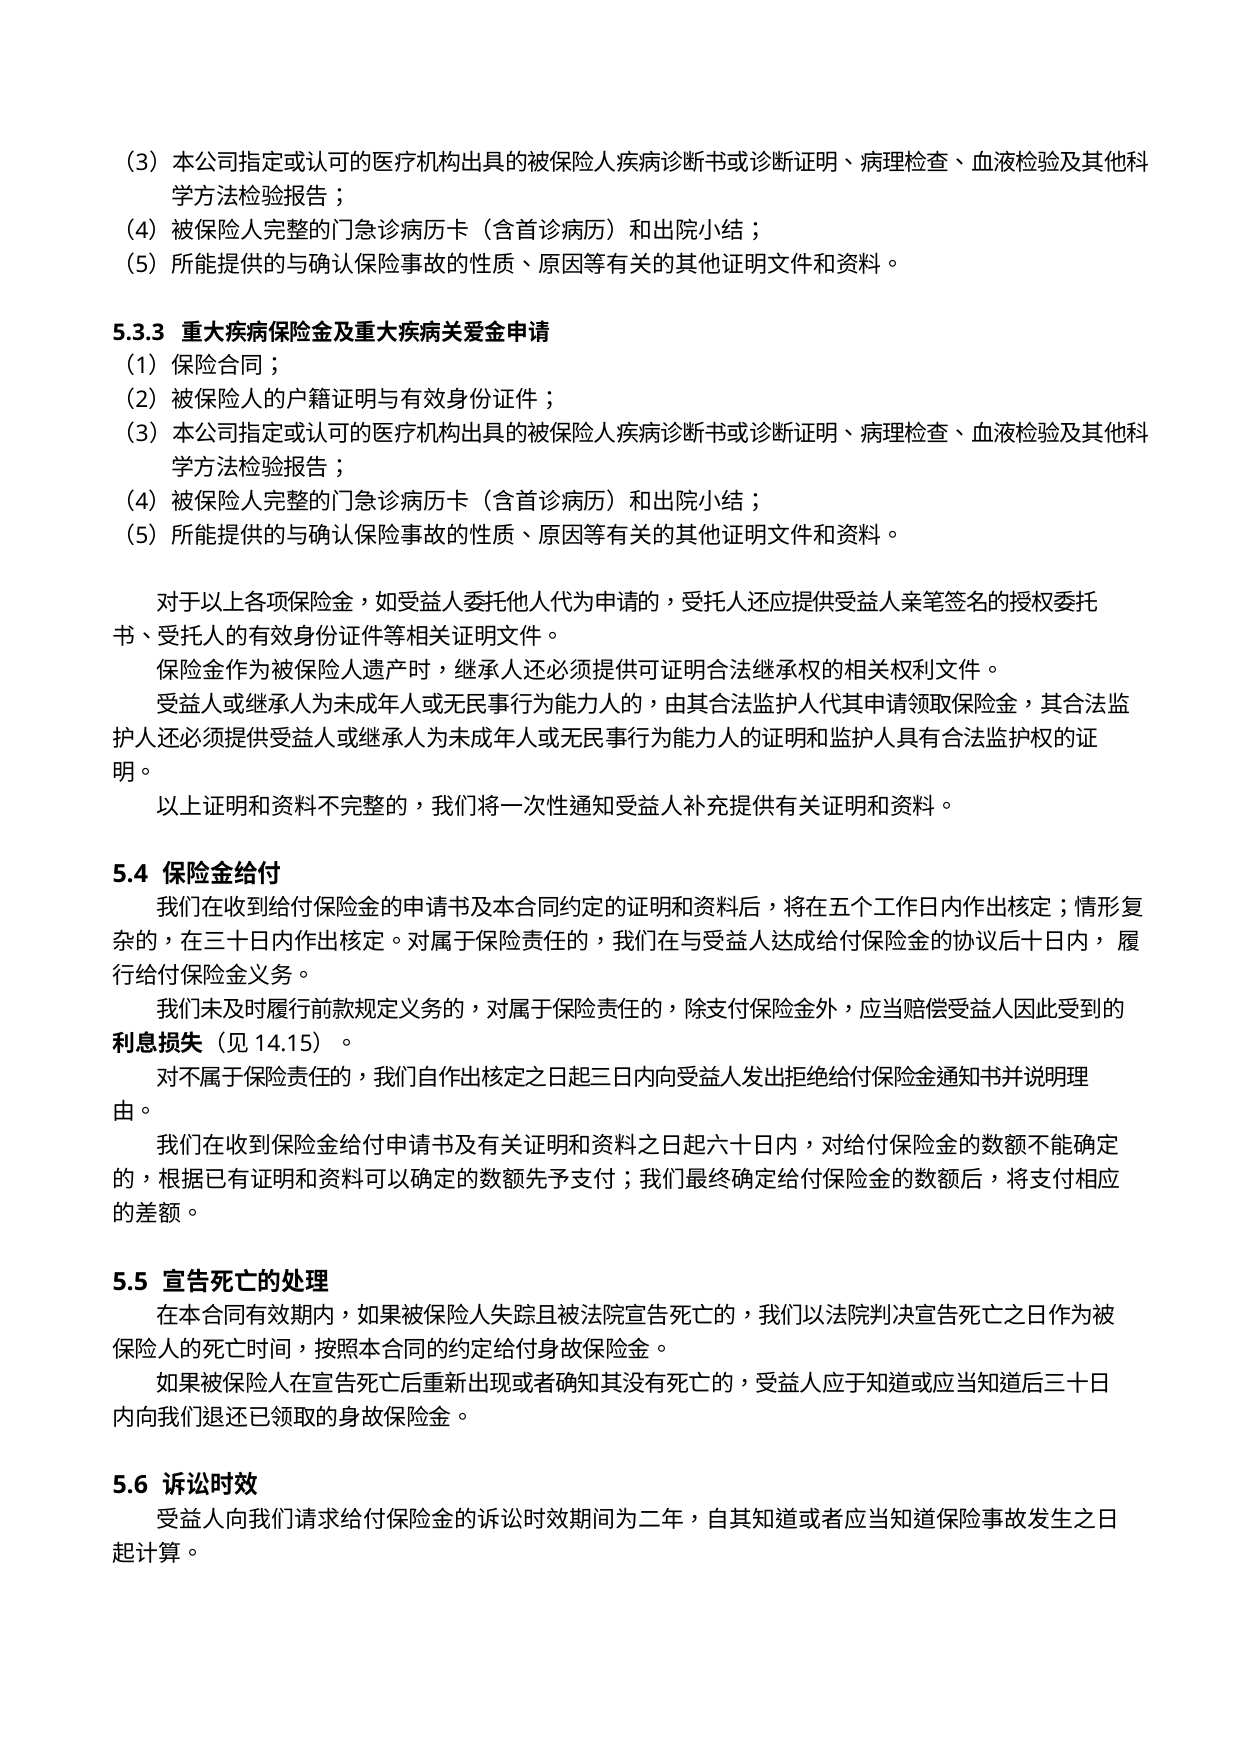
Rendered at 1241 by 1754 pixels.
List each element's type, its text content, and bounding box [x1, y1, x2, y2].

text 对不属于保险责任的，我们自作出核定之日起三日内向受益人发出拒绝给付保险金通知书并说明理由。 [112, 1061, 1132, 1126]
text （1）保险合同； [112, 349, 1182, 380]
subtitle 重大疾病保险金及重大疾病关爱金申请 [112, 315, 1182, 347]
subtitle 保险金给付 [112, 856, 1182, 890]
text 我们未及时履行前款规定义务的，对属于保险责任的，除支付保险金外，应当赔偿受益人因此受到的利息损失（见14.15）。 [112, 993, 1132, 1058]
text （4）被保险人完整的门急诊病历卡（含首诊病历）和出院小结； [112, 214, 1182, 245]
text 我们在收到保险金给付申请书及有关证明和资料之日起六十日内，对给付保险金的数额不能确定的，根据已有证明和资料可以确定的数额先予支付；我们最终确定给付保险金的数额后，将支付相应的差额。 [112, 1129, 1121, 1228]
text （5）所能提供的与确认保险事故的性质、原因等有关的其他证明文件和资料。 [112, 248, 1182, 279]
subtitle 宣告死亡的处理 [112, 1263, 1182, 1297]
text 如果被保险人在宣告死亡后重新出现或者确知其没有死亡的，受益人应于知道或应当知道后三十日内向我们退还已领取的身故保险金。 [112, 1367, 1132, 1432]
text 在本合同有效期内，如果被保险人失踪且被法院宣告死亡的，我们以法院判决宣告死亡之日作为被保险人的死亡时间，按照本合同的约定给付身故保险金。 [112, 1299, 1138, 1364]
text 保险金作为被保险人遗产时，继承人还必须提供可证明合法继承权的相关权利文件。 [156, 654, 1182, 686]
text （3）本公司指定或认可的医疗机构出具的被保险人疾病诊断书或诊断证明、病理检查、血液检验及其他科学方法检验报告； [112, 417, 1171, 482]
text （2）被保险人的户籍证明与有效身份证件； [112, 383, 1182, 414]
text （3）本公司指定或认可的医疗机构出具的被保险人疾病诊断书或诊断证明、病理检查、血液检验及其他科学方法检验报告； [112, 146, 1171, 211]
text （4）被保险人完整的门急诊病历卡（含首诊病历）和出院小结； [112, 485, 1182, 516]
text 我们在收到给付保险金的申请书及本合同约定的证明和资料后，将在五个工作日内作出核定；情形复杂的，在三十日内作出核定。对属于保险责任的，我们在与受益人达成给付保险金的协议后十日内， 履行给付保险金义务。 [112, 891, 1144, 990]
subtitle 诉讼时效 [112, 1467, 1182, 1501]
text 受益人或继承人为未成年人或无民事行为能力人的，由其合法监护人代其申请领取保险金，其合法监护人还必须提供受益人或继承人为未成年人或无民事行为能力人的证明和监护人具有合法监护权的证明。 [112, 688, 1131, 787]
text （5）所能提供的与确认保险事故的性质、原因等有关的其他证明文件和资料。 [112, 519, 1182, 550]
text 以上证明和资料不完整的，我们将一次性通知受益人补充提供有关证明和资料。 [156, 790, 1182, 821]
text 对于以上各项保险金，如受益人委托他人代为申请的，受托人还应提供受益人亲笔签名的授权委托书、受托人的有效身份证件等相关证明文件。 [112, 586, 1132, 651]
text 受益人向我们请求给付保险金的诉讼时效期间为二年，自其知道或者应当知道保险事故发生之日起计算。 [112, 1503, 1142, 1568]
